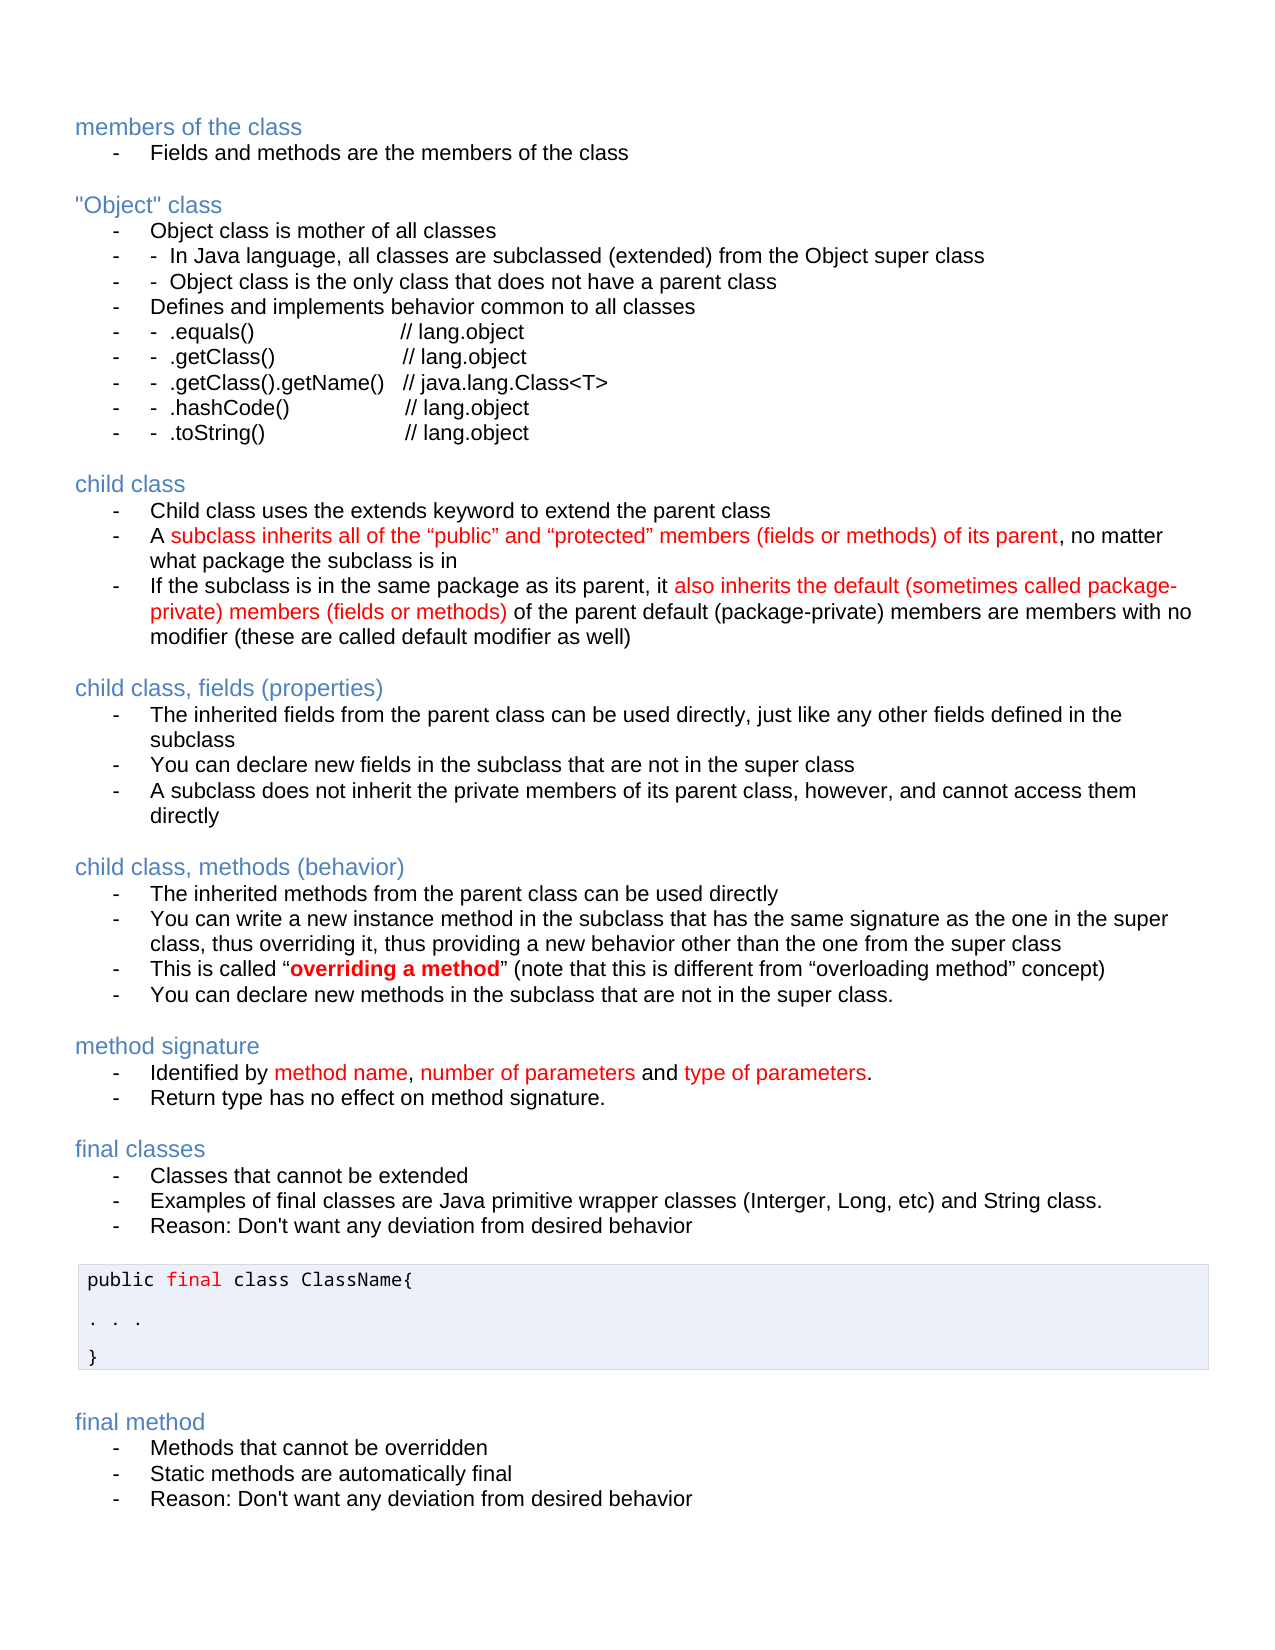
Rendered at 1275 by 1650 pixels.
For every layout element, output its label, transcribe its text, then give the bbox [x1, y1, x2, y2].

list Fields and methods are the members of the class [112, 140, 1200, 165]
subtitle final method [75, 1408, 1200, 1435]
list Examples of final classes are Java primitive wrapper classes (Interger, Long, etc) and String class. [112, 1188, 1200, 1213]
subtitle child class [75, 470, 1200, 498]
subtitle final classes [75, 1135, 1200, 1163]
list This is called “overriding a method” (note that this is different from “overloading method” concept) [112, 956, 1200, 982]
text public final class ClassName{ [79, 1265, 1208, 1292]
list Reason: Don't want any deviation from desired behavior [112, 1213, 1200, 1238]
list Child class uses the extends keyword to extend the parent class [112, 498, 1200, 523]
list Classes that cannot be extended [112, 1163, 1200, 1188]
list You can declare new methods in the subclass that are not in the super class. [112, 982, 1200, 1007]
list You can write a new instance method in the subclass that has the same signature as the one in the super class, thus overriding it, thus providing a new behavior other than the one from the super class [112, 906, 1200, 956]
list You can declare new fields in the subclass that are not in the super class [112, 752, 1200, 777]
text . . . [79, 1302, 1208, 1331]
list - .getClass() // lang.object [112, 344, 1200, 369]
list - .equals() // lang.object [112, 319, 1200, 344]
list Static methods are automatically final [112, 1461, 1200, 1486]
list A subclass inherits all of the “public” and “protected” members (fields or methods) of its parent, no matter what package the subclass is in [112, 523, 1200, 573]
list The inherited fields from the parent class can be used directly, just like any other fields defined in the subclass [112, 702, 1200, 752]
list - .hashCode() // lang.object [112, 394, 1200, 420]
subtitle child class, methods (behavior) [75, 853, 1200, 881]
subtitle method signature [75, 1032, 1200, 1059]
list Identified by method name, number of parameters and type of parameters. [112, 1059, 1200, 1085]
list Defines and implements behavior common to all classes [112, 294, 1200, 319]
list Methods that cannot be overridden [112, 1435, 1200, 1461]
list The inherited methods from the parent class can be used directly [112, 881, 1200, 906]
list If the subclass is in the same package as its parent, it also inherits the default (sometimes called package-private) members (fields or methods) of the parent default (package-private) members are members with no modifier (these are called default modifier as well) [112, 573, 1200, 649]
subtitle "Object" class [75, 191, 1200, 218]
list - .toString() // lang.object [112, 420, 1200, 445]
list Object class is mother of all classes [112, 218, 1200, 243]
list Reason: Don't want any deviation from desired behavior [112, 1486, 1200, 1511]
list Return type has no effect on method signature. [112, 1085, 1200, 1110]
subtitle members of the class [75, 112, 1200, 140]
list - In Java language, all classes are subclassed (extended) from the Object super class [112, 243, 1200, 268]
list - .getClass().getName() // java.lang.Class<T> [112, 369, 1200, 394]
subtitle child class, fields (properties) [75, 674, 1200, 702]
list A subclass does not inherit the private members of its parent class, however, and cannot access them directly [112, 777, 1200, 828]
text } [79, 1340, 1208, 1369]
list - Object class is the only class that does not have a parent class [112, 268, 1200, 294]
